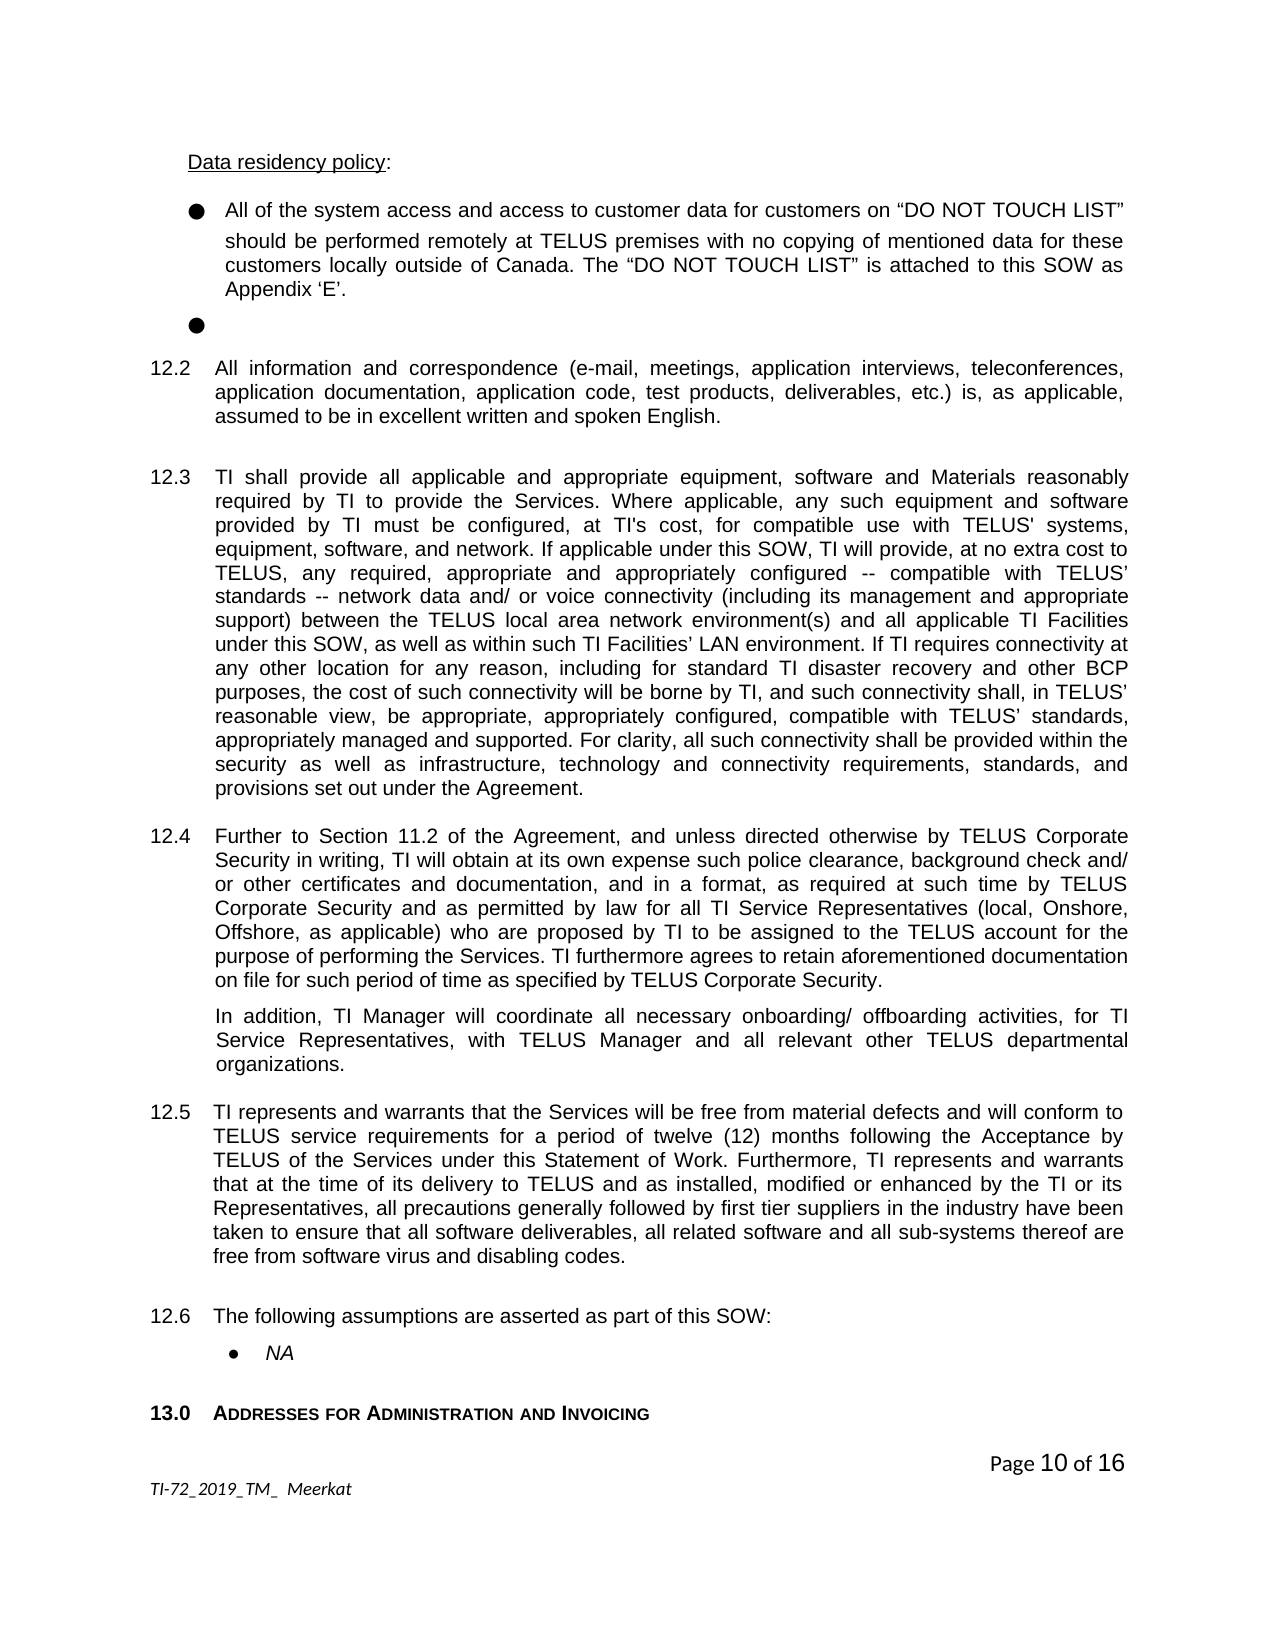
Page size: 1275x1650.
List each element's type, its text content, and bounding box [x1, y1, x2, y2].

text In addition, TI Manager will coordinate all necessary onboarding/ offboarding activities, for TI Service Representatives, with TELUS Manager and all relevant other TELUS departmental organizations. [215, 1004, 1130, 1076]
list All of the system access and access to customer data for customers on “DO NOT TOUCH LIST” should be performed remotely at TELUS premises with no copying of mentioned data for these customers locally outside of Canada. The “DO NOT TOUCH LIST” is attached to this SOW as Appendix ‘E’. [187, 186, 1125, 301]
text 12.4 Further to Section 11.2 of the Agreement, and unless directed otherwise by TELUS Corporate Security in writing, TI will obtain at its own expense such police clearance, background check and/ or other certificates and documentation, and in a format, as required at such time by TELUS Corporate Security and as permitted by law for all TI Service Representatives (local, Onshore, Offshore, as applicable) who are proposed by TI to be assigned to the TELUS account for the purpose of performing the Services. TI furthermore agrees to retain aforementioned documentation on file for such period of time as specified by TELUS Corporate Security. [150, 824, 1129, 992]
text Data residency policy: [187, 150, 1125, 174]
list NA [227, 1341, 1125, 1364]
text 12.3 TI shall provide all applicable and appropriate equipment, software and Materials reasonably required by TI to provide the Services. Where applicable, any such equipment and software provided by TI must be configured, at TI's cost, for compatible use with TELUS' systems, equipment, software, and network. If applicable under this SOW, TI will provide, at no extra cost to TELUS, any required, appropriate and appropriately configured -- compatible with TELUS’ standards -- network data and/ or voice connectivity (including its management and appropriate support) between the TELUS local area network environment(s) and all applicable TI Facilities under this SOW, as well as within such TI Facilities’ LAN environment. If TI requires connectivity at any other location for any reason, including for standard TI disaster recovery and other BCP purposes, the cost of such connectivity will be borne by TI, and such connectivity shall, in TELUS’ reasonable view, be appropriate, appropriately configured, compatible with TELUS’ standards, appropriately managed and supported. For clarity, all such connectivity shall be provided within the security as well as infrastructure, technology and connectivity requirements, standards, and provisions set out under the Agreement. [150, 464, 1130, 800]
text 12.5 TI represents and warrants that the Services will be free from material defects and will conform to TELUS service requirements for a period of twelve (12) months following the Acceptance by TELUS of the Services under this Statement of Work. Furthermore, TI represents and warrants that at the time of its delivery to TELUS and as installed, modified or enhanced by the TI or its Representatives, all precautions generally followed by first tier suppliers in the industry have been taken to ensure that all software deliverables, all related software and all sub-systems thereof are free from software virus and disabling codes. [150, 1100, 1125, 1268]
text 12.2 All information and correspondence (e-mail, meetings, application interviews, teleconferences, application documentation, application code, test products, deliverables, etc.) is, as applicable, assumed to be in excellent written and spoken English. [150, 356, 1125, 428]
text 12.6 The following assumptions are asserted as part of this SOW: [150, 1304, 1125, 1328]
text 13.0 Addresses for Administration and Invoicing [150, 1401, 1125, 1425]
